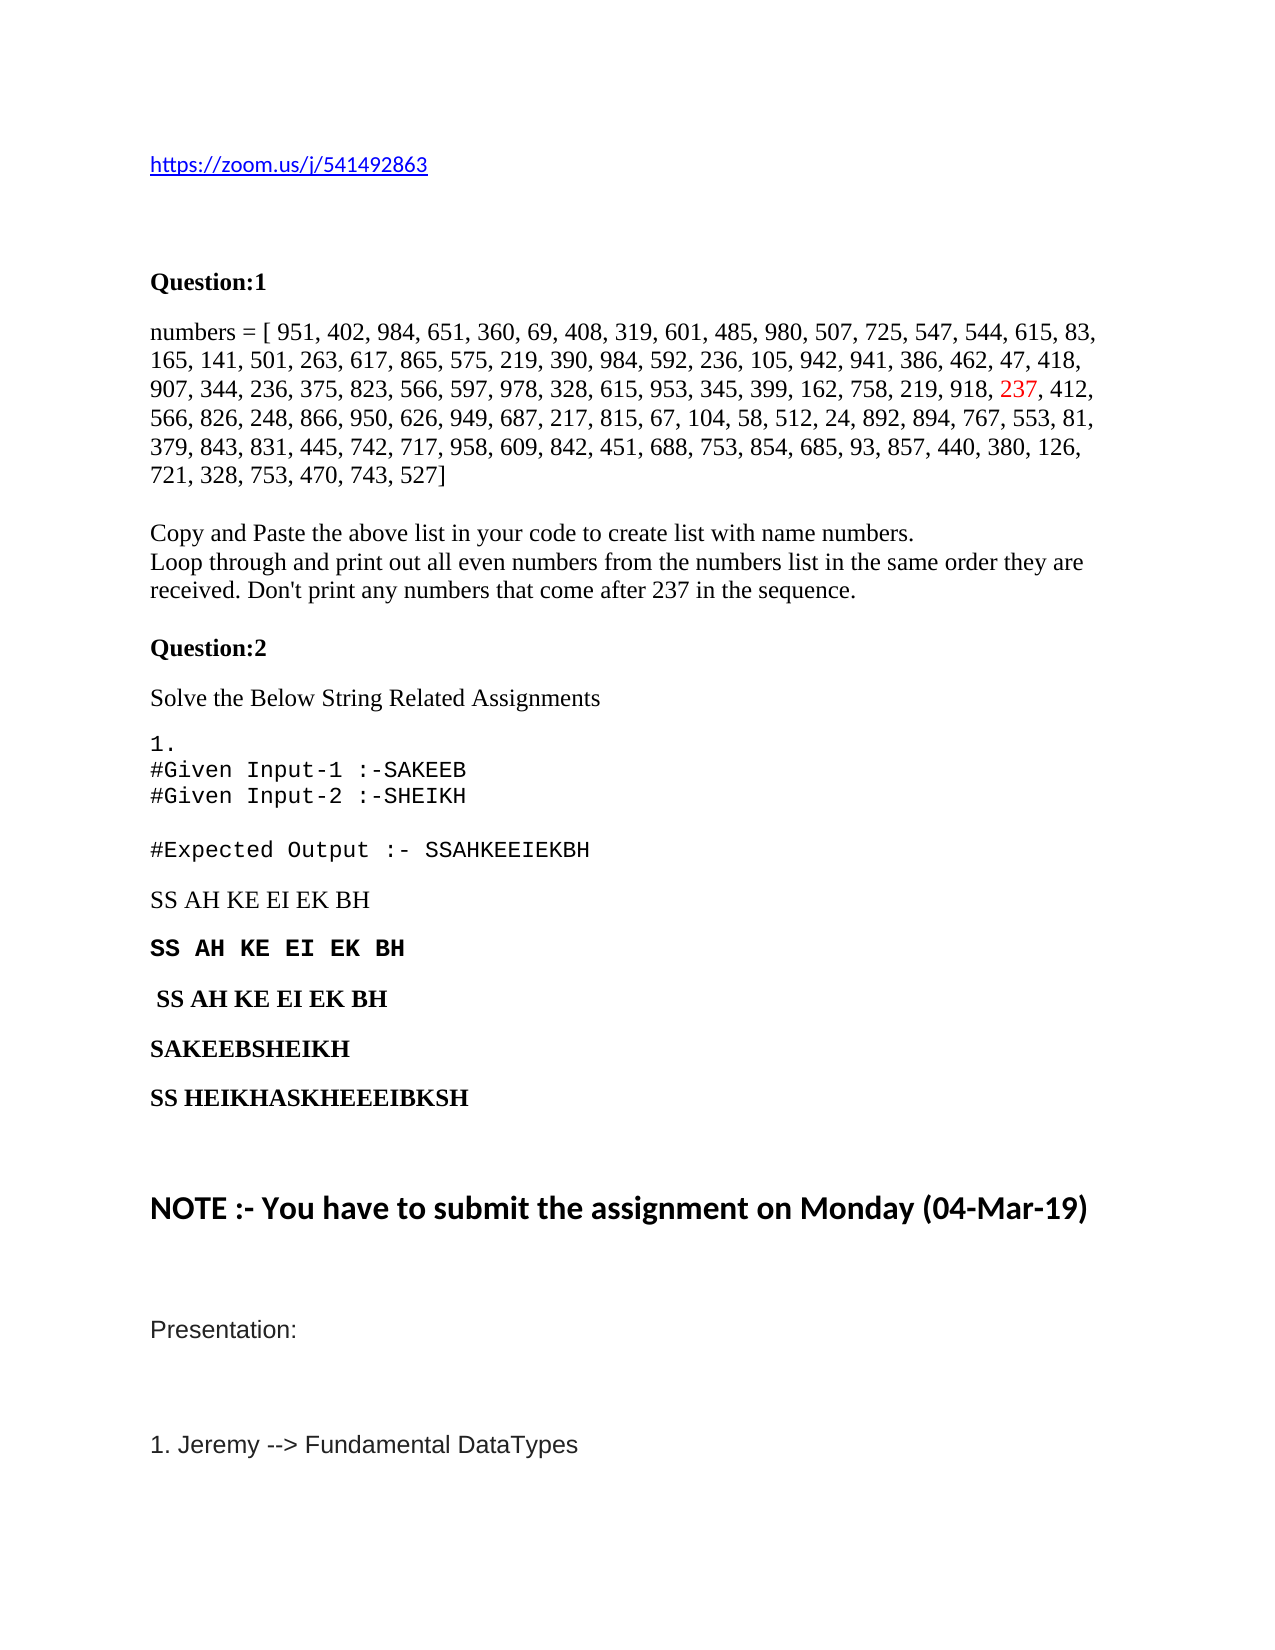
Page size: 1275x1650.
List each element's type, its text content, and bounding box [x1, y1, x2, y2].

text Solve the Below String Related Assignments [150, 683, 1125, 711]
text Loop through and print out all even numbers from the numbers list in the same order they are received. Don't print any numbers that come after 237 in the sequence. [150, 547, 1125, 604]
text #Given Input-2 :-SHEIKH [150, 784, 1125, 810]
text https://zoom.us/j/541492863 [150, 150, 1125, 178]
text #Given Input-1 :-SAKEEB [150, 758, 1125, 784]
text SS HEIKHASKHEEEIBKSH [150, 1083, 1125, 1112]
text #Expected Output :- SSAHKEEIEKBH [150, 839, 1125, 865]
text SS AH KE EI EK BH [150, 935, 1125, 963]
text SS AH KE EI EK BH [150, 886, 1125, 914]
text 1. Jeremy --> Fundamental DataTypes [150, 1431, 1125, 1459]
text numbers = [ 951, 402, 984, 651, 360, 69, 408, 319, 601, 485, 980, 507, 725, 547, 544, 615, 83, 165, 141, 501, 263, 617, 865, 575, 219, 390, 984, 592, 236, 105, 942, 941, 386, 462, 47, 418, 907, 344, 236, 375, 823, 566, 597, 978, 328, 615, 953, 345, 399, 162, 758, 219, 918, 237, 412, 566, 826, 248, 866, 950, 626, 949, 687, 217, 815, 67, 104, 58, 512, 24, 892, 894, 767, 553, 81, 379, 843, 831, 445, 742, 717, 958, 609, 842, 451, 688, 753, 854, 685, 93, 857, 440, 380, 126, 721, 328, 753, 470, 743, 527] [150, 317, 1125, 489]
text Question:2 [150, 633, 1125, 662]
text NOTE :- You have to submit the assignment on Monday (04-Mar-19) [150, 1187, 1125, 1228]
text 1. [150, 732, 1125, 758]
text Copy and Paste the above list in your code to create list with name numbers. [150, 518, 1125, 547]
text Presentation: [150, 1315, 1125, 1343]
text SS AH KE EI EK BH [150, 984, 1125, 1013]
text Question:1 [150, 267, 1125, 296]
text SAKEEBSHEIKH [150, 1034, 1125, 1063]
